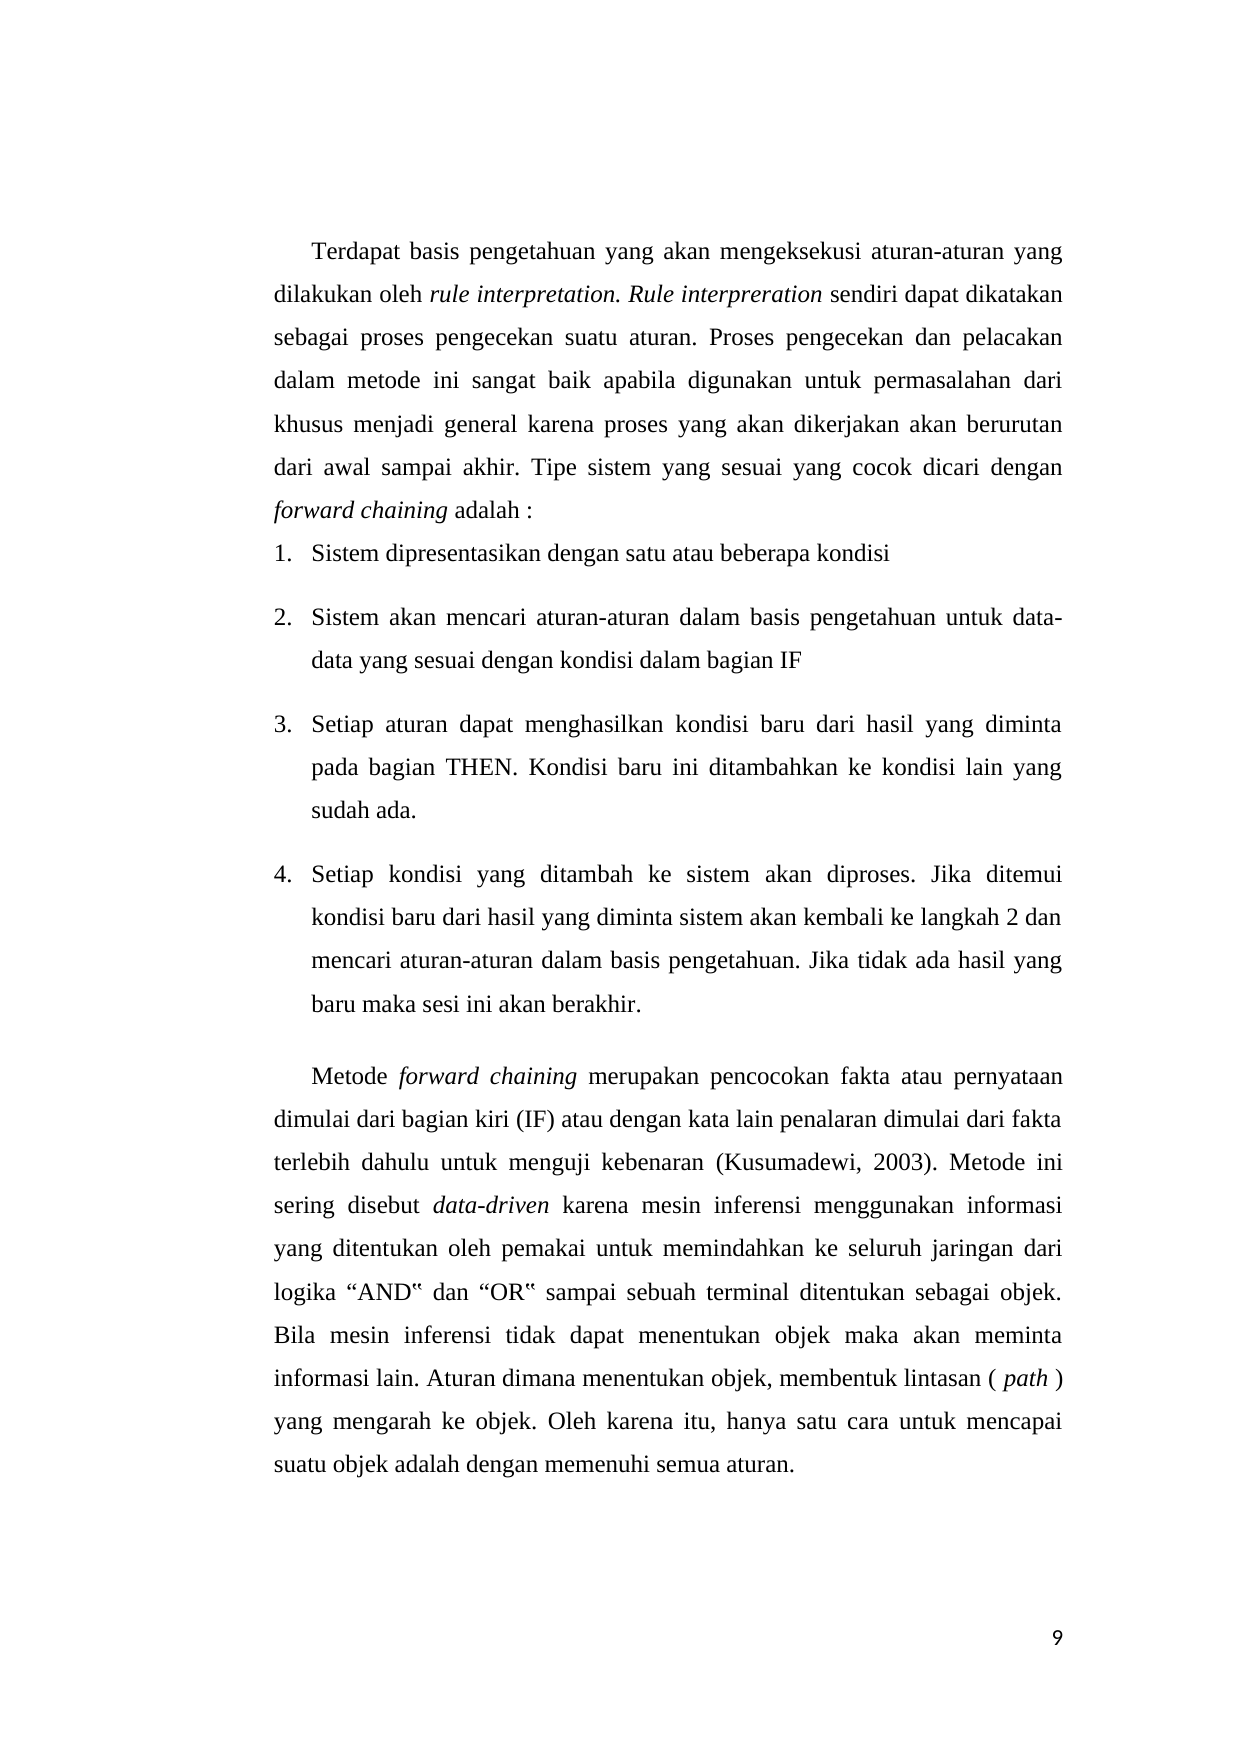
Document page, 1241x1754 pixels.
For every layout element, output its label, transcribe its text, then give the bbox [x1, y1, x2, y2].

subtitle Terdapat basis pengetahuan yang akan mengeksekusi aturan-aturan yang dilakukan oleh rule interpretation. Rule interpreration sendiri dapat dikatakan sebagai proses pengecekan suatu aturan. Proses pengecekan dan pelacakan dalam metode ini sangat baik apabila digunakan untuk permasalahan dari khusus menjadi general karena proses yang akan dikerjakan akan berurutan dari awal sampai akhir. Tipe sistem yang sesuai yang cocok dicari dengan forward chaining adalah : [274, 416, 1063, 703]
list Sistem dipresentasikan dengan satu atau beberapa kondisi [274, 717, 1063, 746]
list Setiap kondisi yang ditambah ke sistem akan diproses. Jika ditemui kondisi baru dari hasil yang diminta sistem akan kembali ke langkah 2 dan mencari aturan-aturan dalam basis pengetahuan. Jika tidak ada hasil yang baru maka sesi ini akan berakhir. [274, 1039, 1063, 1197]
list Setiap aturan dapat menghasilkan kondisi baru dari hasil yang diminta pada bagian THEN. Kondisi baru ini ditambahkan ke kondisi lain yang sudah ada. [274, 888, 1063, 1003]
list Sistem akan mencari aturan-aturan dalam basis pengetahuan untuk data-data yang sesuai dengan kondisi dalam bagian IF [274, 781, 1063, 853]
